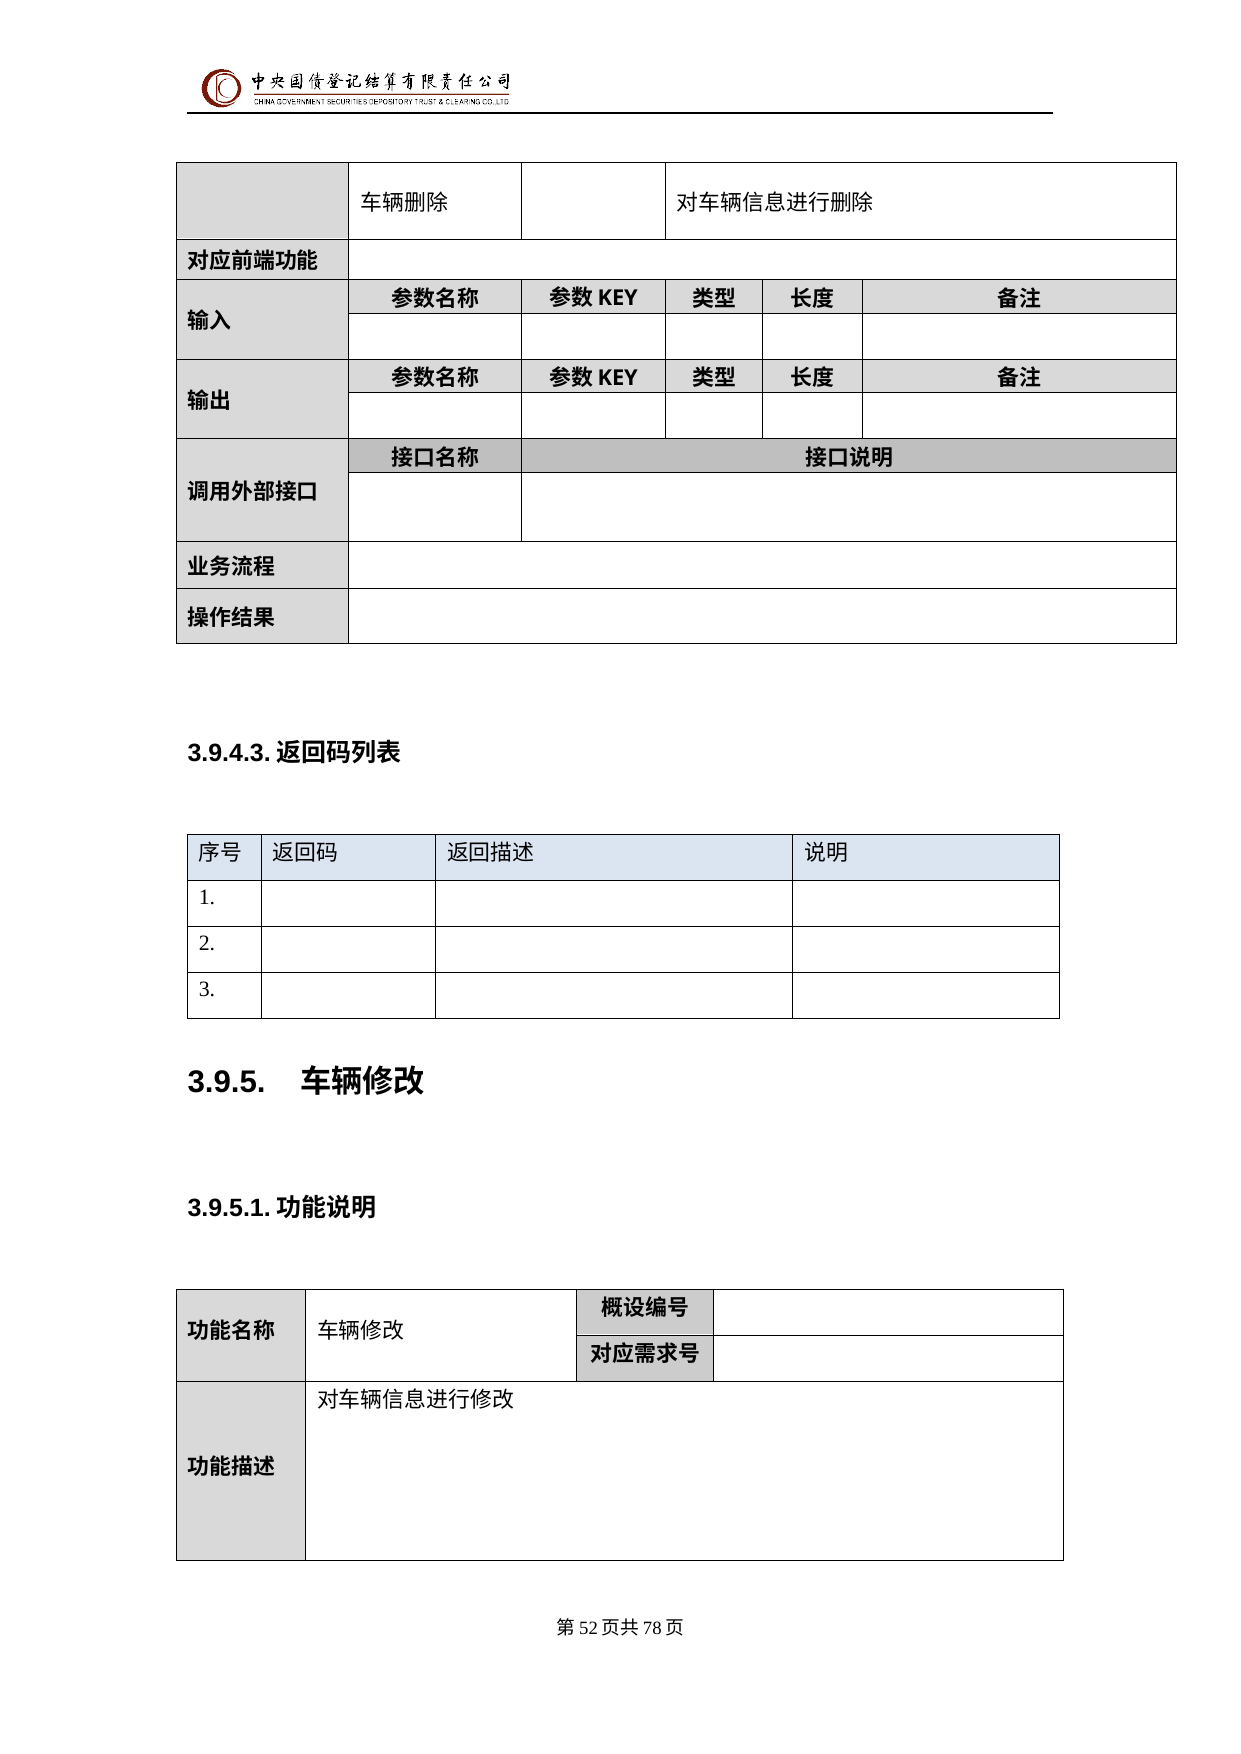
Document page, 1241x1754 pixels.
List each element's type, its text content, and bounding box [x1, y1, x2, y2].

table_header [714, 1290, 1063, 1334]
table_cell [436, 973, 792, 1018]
subtitle 返回码列表 [187, 718, 1053, 783]
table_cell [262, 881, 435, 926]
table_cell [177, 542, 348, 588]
table_cell [666, 393, 762, 438]
table_cell [349, 393, 521, 438]
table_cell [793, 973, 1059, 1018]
table_cell [863, 393, 1176, 438]
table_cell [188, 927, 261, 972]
table_cell 长度 [763, 360, 862, 392]
table_cell 对车辆信息进行删除 [666, 163, 1176, 238]
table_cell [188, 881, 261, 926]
table_cell [522, 393, 665, 438]
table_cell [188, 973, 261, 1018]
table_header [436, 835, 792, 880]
subtitle 功能说明 [187, 1173, 1053, 1238]
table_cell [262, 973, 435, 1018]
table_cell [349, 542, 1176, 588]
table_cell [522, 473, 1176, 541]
table_cell 类型 [666, 360, 762, 392]
table_cell [863, 314, 1176, 359]
picture [184, 54, 527, 126]
table_cell 备注 [863, 280, 1176, 313]
table_cell [349, 240, 1176, 279]
table_cell 对应前端功能 [177, 240, 348, 279]
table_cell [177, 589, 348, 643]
table_cell 接口名称 [349, 439, 521, 472]
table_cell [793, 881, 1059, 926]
table_cell [666, 314, 762, 359]
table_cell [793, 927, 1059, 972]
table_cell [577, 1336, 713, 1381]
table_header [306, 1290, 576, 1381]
table_cell [349, 473, 521, 541]
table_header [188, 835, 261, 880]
table_cell 参数名称 [349, 280, 521, 313]
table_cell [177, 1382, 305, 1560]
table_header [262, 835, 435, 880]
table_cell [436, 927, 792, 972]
table_cell 接口说明 [522, 439, 1176, 472]
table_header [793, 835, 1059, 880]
subtitle 车辆修改 [187, 1046, 1053, 1111]
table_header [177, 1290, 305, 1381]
table_header 功能描述 [177, 163, 348, 238]
table_cell 输出 [177, 360, 348, 438]
table_cell 类型 [666, 280, 762, 313]
table_cell [522, 314, 665, 359]
table_cell [522, 163, 665, 238]
table_cell 参数名称 [349, 360, 521, 392]
table_cell 备注 [863, 360, 1176, 392]
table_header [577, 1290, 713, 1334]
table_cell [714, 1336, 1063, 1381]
table_cell [349, 314, 521, 359]
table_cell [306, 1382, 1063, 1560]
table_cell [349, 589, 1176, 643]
table_cell [763, 314, 862, 359]
table_cell [763, 393, 862, 438]
table_cell 调用外部接口 [177, 439, 348, 541]
table_cell 参数KEY [522, 360, 665, 392]
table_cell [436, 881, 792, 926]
table_cell 车辆删除 [349, 163, 521, 238]
table_cell 输入 [177, 280, 348, 359]
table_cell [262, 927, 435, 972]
table_cell 参数KEY [522, 280, 665, 313]
table_cell 长度 [763, 280, 862, 313]
